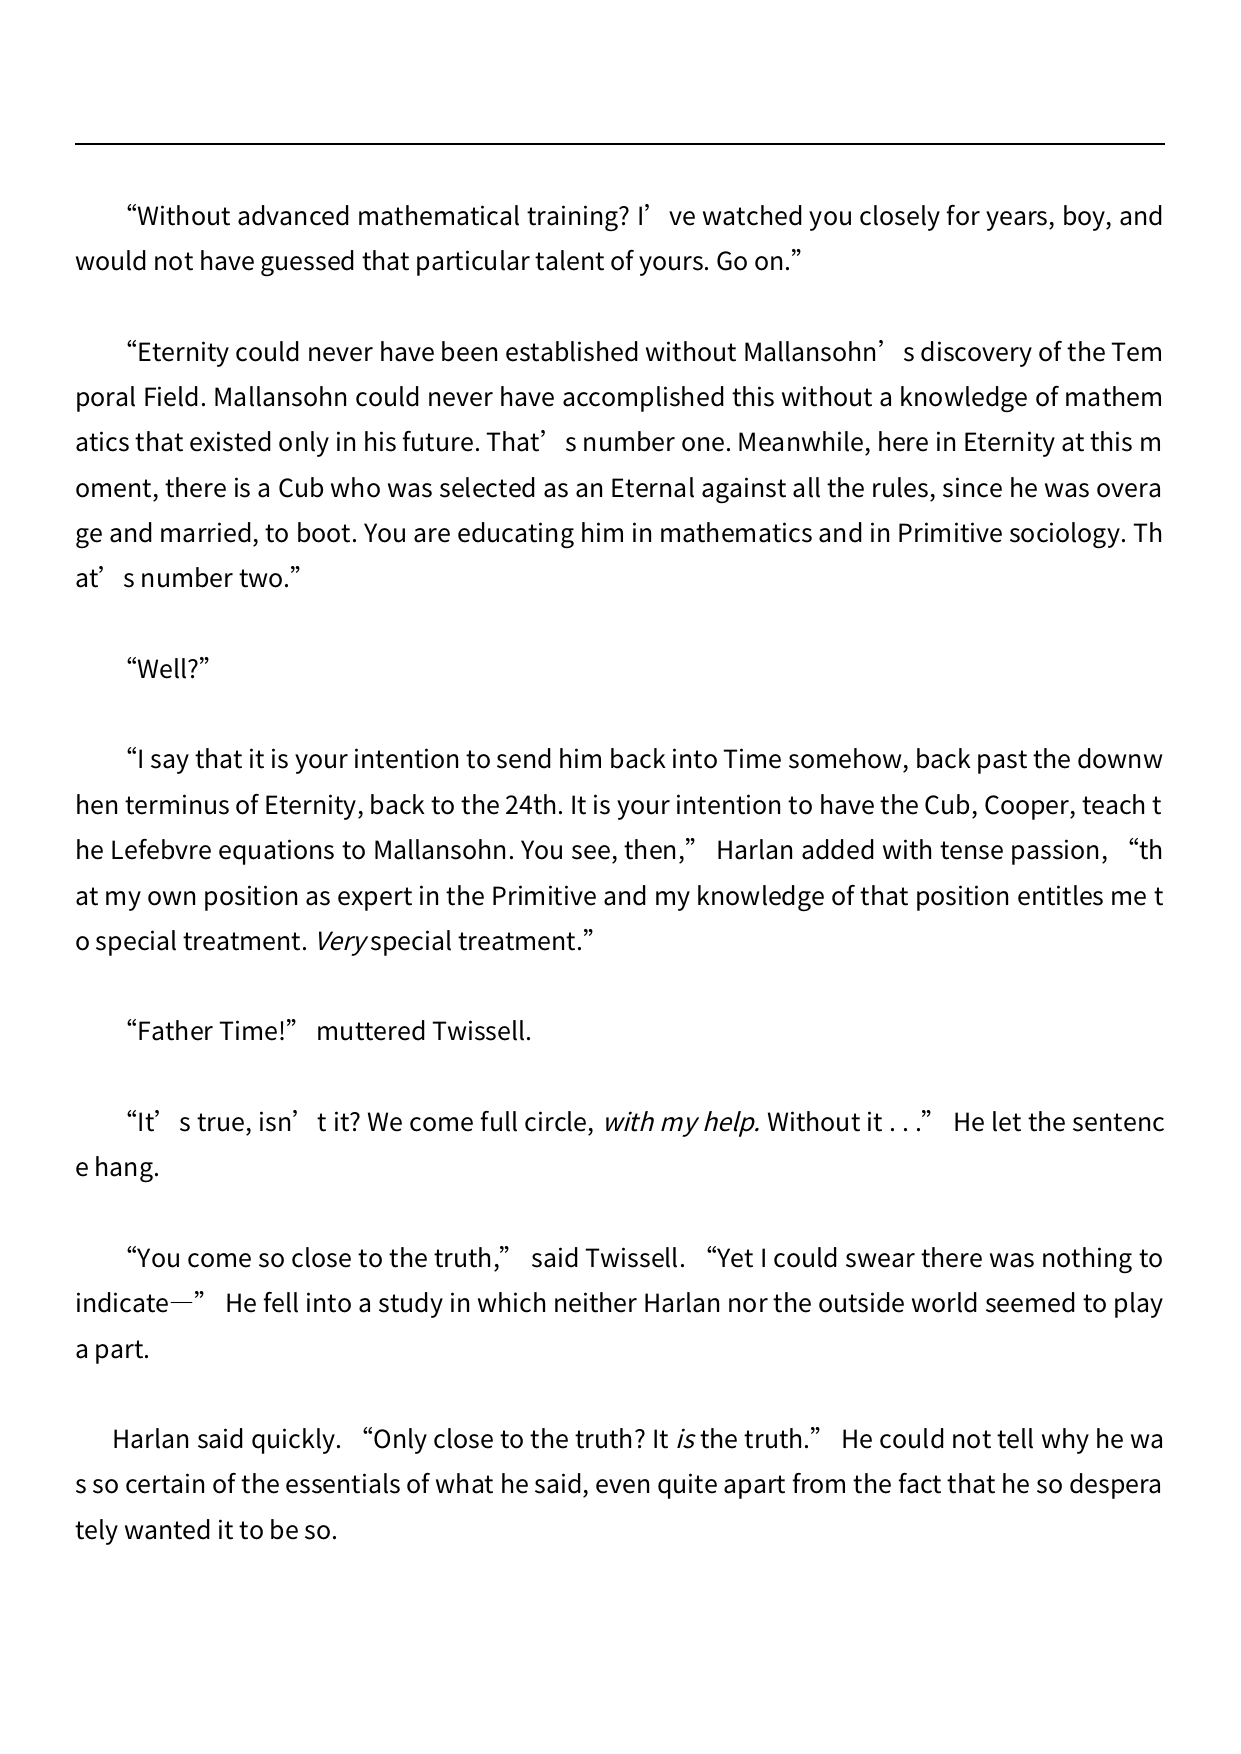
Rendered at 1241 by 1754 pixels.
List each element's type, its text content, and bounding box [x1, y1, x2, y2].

text “I say that it is your intention to send him back into Time somehow, back past the downwhen terminus of Eternity, back to the 24th. It is your intention to have the Cub, Cooper, teach the Lefebvre equations to Mallansohn. You see, then,” Harlan added with tense passion, “that my own position as expert in the Primitive and my knowledge of that position entitles me to special treatment. Very special treatment.” [75, 736, 1165, 962]
text “It’s true, isn’t it? We come full circle, with my help. Without it . . .” He let the sentence hang. [75, 1098, 1165, 1189]
text “Eternity could never have been established without Mallansohn’s discovery of the Temporal Field. Mallansohn could never have accomplished this without a knowledge of mathematics that existed only in his future. That’s number one. Meanwhile, here in Eternity at this moment, there is a Cub who was selected as an Eternal against all the rules, since he was overage and married, to boot. You are educating him in mathematics and in Primitive sociology. That’s number two.” [75, 328, 1165, 599]
text “Father Time!” muttered Twissell. [75, 1007, 1165, 1053]
text “You come so close to the truth,” said Twissell. “Yet I could swear there was nothing to indicate—” He fell into a study in which neither Harlan nor the outside world seemed to play a part. [75, 1234, 1165, 1370]
text “Well?” [75, 645, 1165, 690]
text Harlan said quickly. “Only close to the truth? It is the truth.” He could not tell why he was so certain of the essentials of what he said, even quite apart from the fact that he so desperately wanted it to be so. [75, 1415, 1165, 1551]
text “Without advanced mathematical training? I’ve watched you closely for years, boy, and would not have guessed that particular talent of yours. Go on.” [75, 192, 1165, 282]
